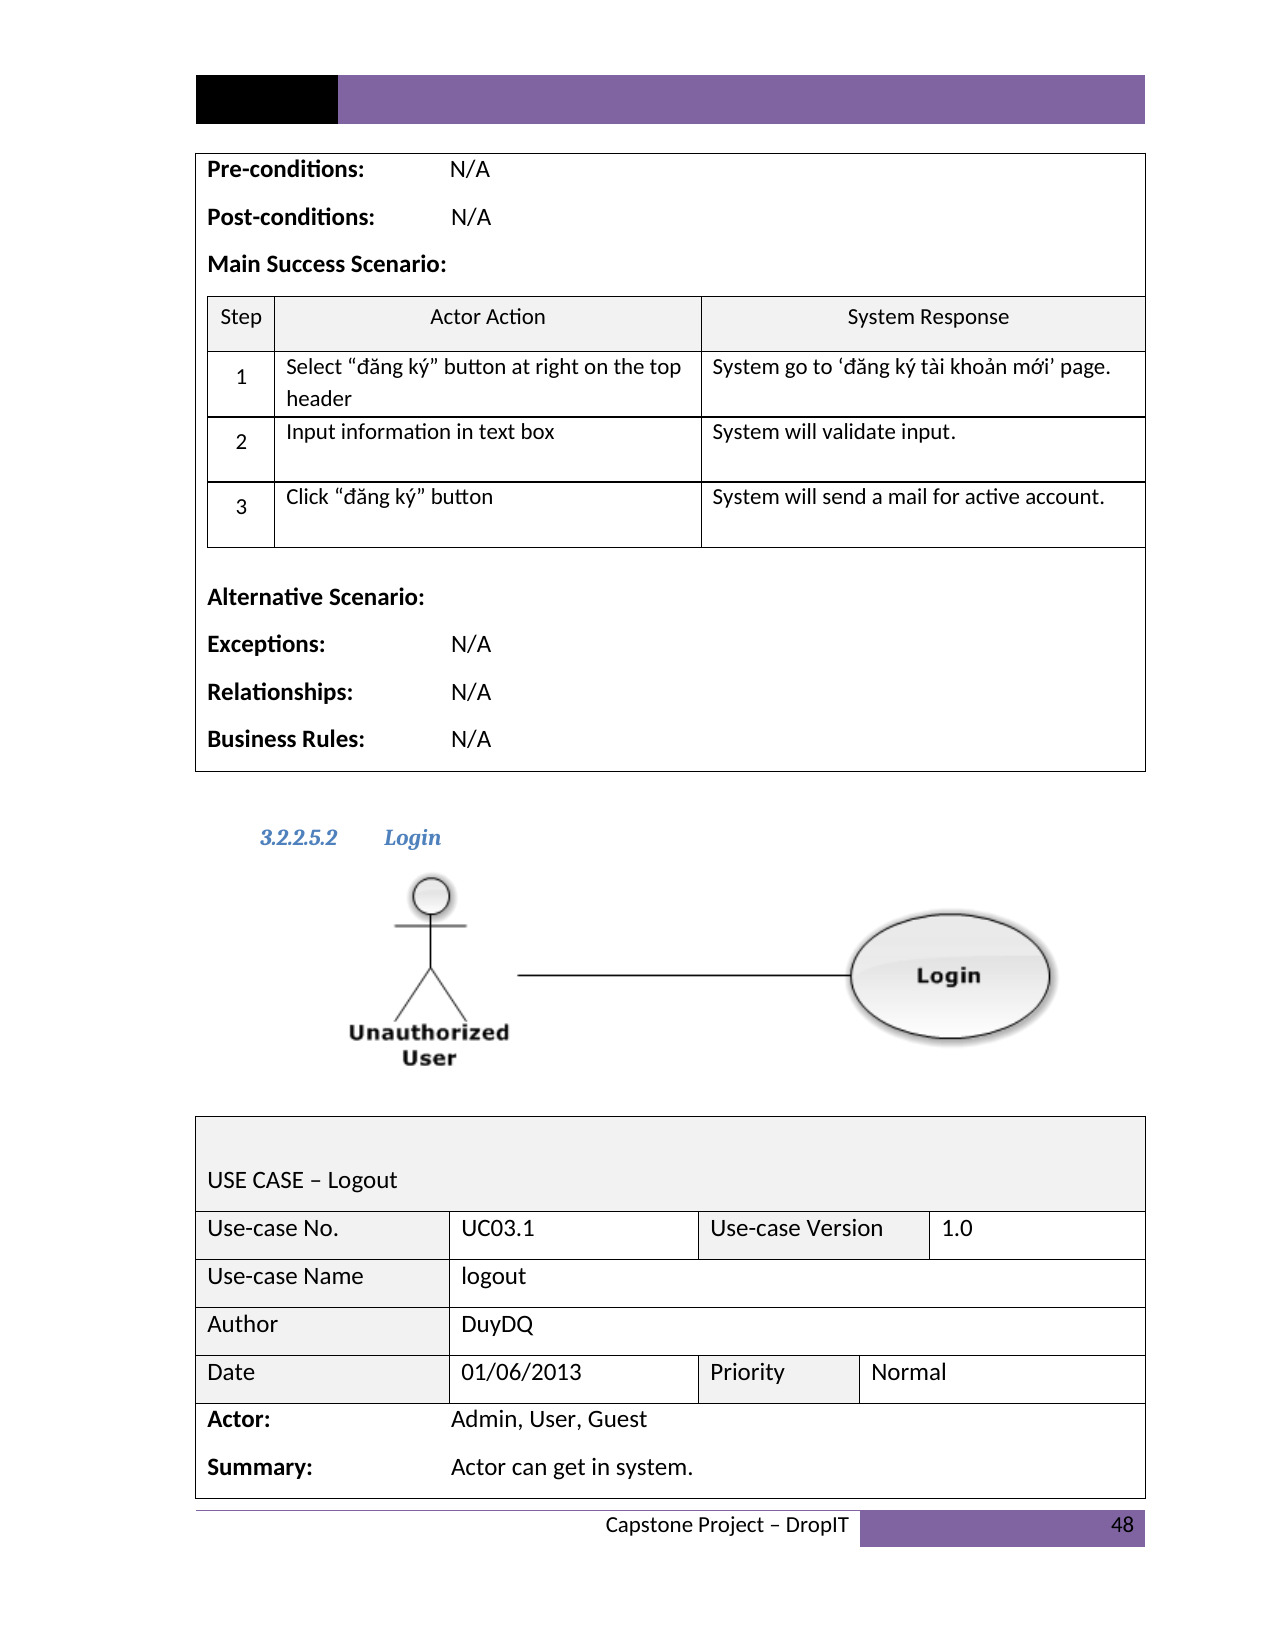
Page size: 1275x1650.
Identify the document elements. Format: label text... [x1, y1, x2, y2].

table_cell DuyDQ [450, 1308, 1145, 1355]
table_cell Author [196, 1308, 449, 1355]
table_cell Normal [860, 1356, 1145, 1403]
table_cell Date [196, 1356, 449, 1403]
table_cell Priority [699, 1356, 859, 1403]
table_cell 01/06/2013 [450, 1356, 698, 1403]
table_cell Use-case Version [699, 1212, 929, 1259]
subtitle Login [260, 824, 1156, 851]
table_cell 1.0 [930, 1212, 1145, 1259]
table_cell Use-case No. [196, 1212, 449, 1259]
table_cell logout [450, 1260, 1145, 1307]
table_cell Use-case Name [196, 1260, 449, 1307]
picture [319, 854, 1074, 1099]
table_header USE CASE – Logout [196, 1117, 1145, 1211]
table_cell UC03.1 [450, 1212, 698, 1259]
